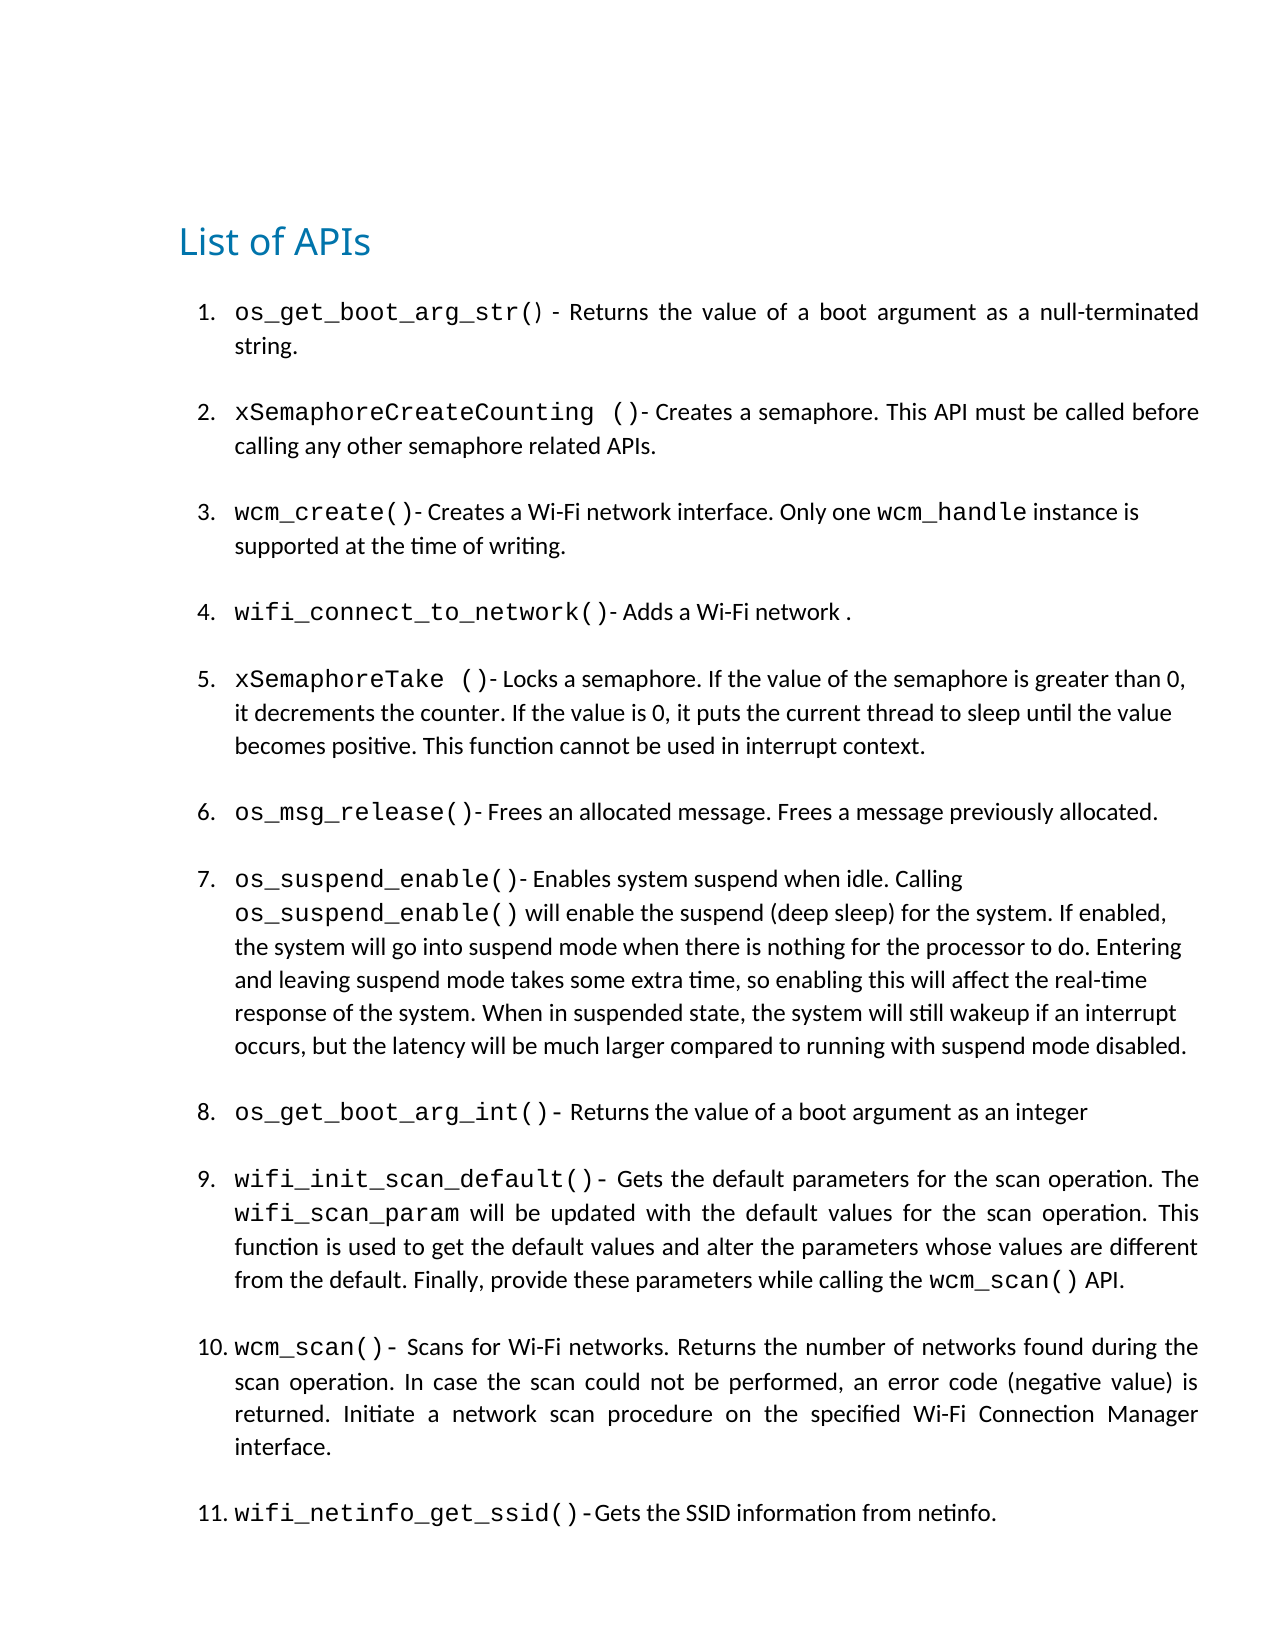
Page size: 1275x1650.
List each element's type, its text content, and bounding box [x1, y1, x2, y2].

list xSemaphoreCreateCounting ()- Creates a semaphore. This API must be called before calling any other semaphore related APIs. [197, 396, 1200, 460]
list os_get_boot_arg_str() - Returns the value of a boot argument as a null-terminated string. [197, 296, 1200, 360]
list os_msg_release()- Frees an allocated message. Frees a message previously allocated. [197, 796, 1200, 828]
list wcm_create()- Creates a Wi-Fi network interface. Only one wcm_handle instance is supported at the time of writing. [197, 496, 1200, 560]
list wifi_netinfo_get_ssid()-Gets the SSID information from netinfo. [197, 1497, 1200, 1529]
list xSemaphoreTake ()- Locks a semaphore. If the value of the semaphore is greater than 0, it decrements the counter. If the value is 0, it puts the current thread to sleep until the value becomes positive. This function cannot be used in interrupt context. [197, 663, 1200, 761]
list os_suspend_enable()- Enables system suspend when idle. Calling os_suspend_enable() will enable the suspend (deep sleep) for the system. If enabled, the system will go into suspend mode when there is nothing for the processor to do. Entering and leaving suspend mode takes some extra time, so enabling this will affect the real-time response of the system. When in suspended state, the system will still wakeup if an interrupt occurs, but the latency will be much larger compared to running with suspend mode disabled. [197, 863, 1200, 1061]
list wifi_connect_to_network()- Adds a Wi-Fi network . [197, 596, 1200, 627]
list wcm_scan()- Scans for Wi-Fi networks. Returns the number of networks found during the scan operation. In case the scan could not be performed, an error code (negative value) is returned. Initiate a network scan procedure on the specified Wi-Fi Connection Manager interface. [197, 1332, 1200, 1462]
list wifi_init_scan_default()- Gets the default parameters for the scan operation. The wifi_scan_param will be updated with the default values for the scan operation. This function is used to get the default values and alter the parameters whose values are different from the default. Finally, provide these parameters while calling the wcm_scan() API. [197, 1163, 1200, 1296]
subtitle List of APIs [178, 216, 1200, 267]
list os_get_boot_arg_int()- Returns the value of a boot argument as an integer [197, 1096, 1200, 1128]
